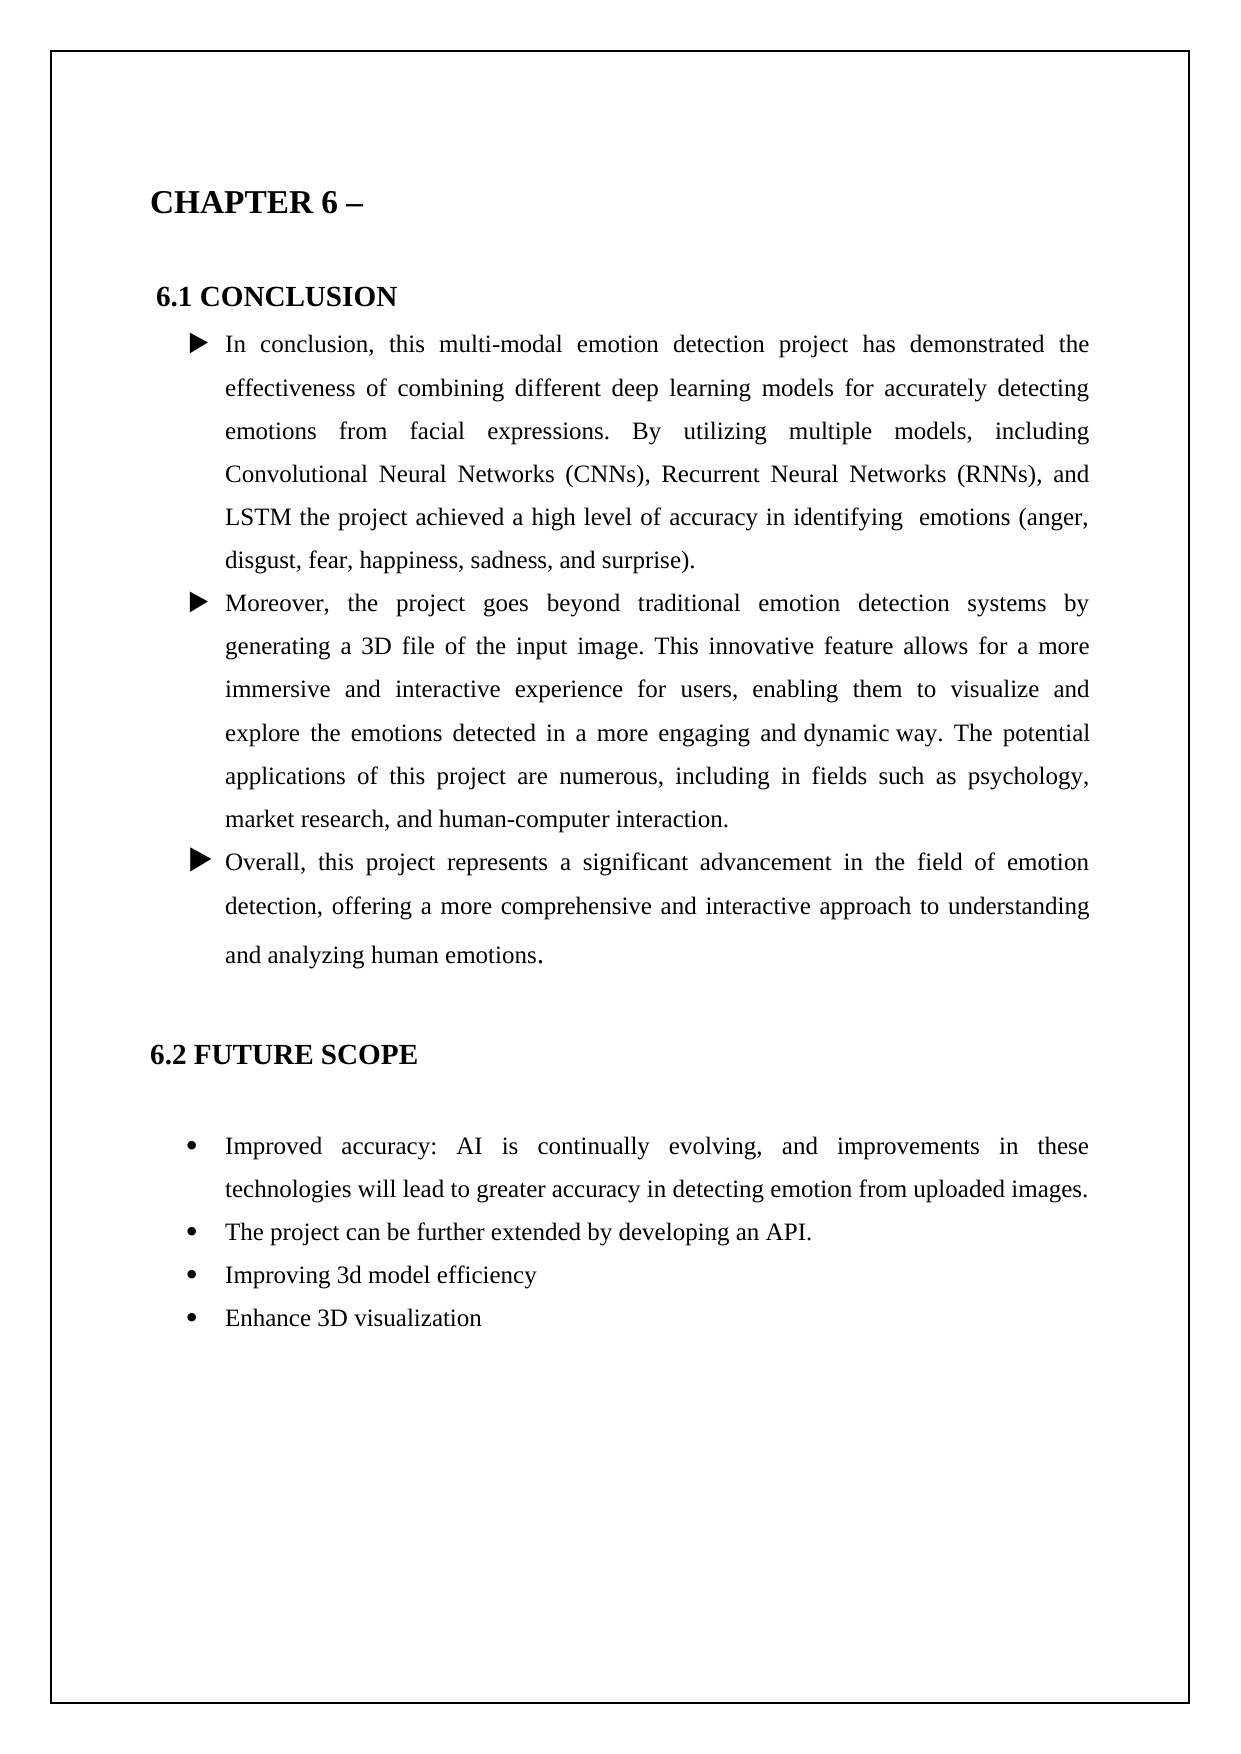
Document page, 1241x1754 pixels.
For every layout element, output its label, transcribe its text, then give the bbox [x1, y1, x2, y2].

list Overall, this project represents a significant advancement in the field of emotion detection, offering a more comprehensive and interactive approach to understanding and analyzing human emotions. [187, 847, 1090, 970]
list The project can be further extended by developing an API. [187, 1217, 1090, 1246]
text 6.1 CONCLUSION [150, 279, 1090, 313]
list Enhance 3D visualization [187, 1303, 1090, 1332]
subtitle CHAPTER 6 – [150, 182, 1057, 221]
list Improving 3d model efficiency [187, 1260, 1090, 1289]
list In conclusion, this multi-modal emotion detection project has demonstrated the effectiveness of combining different deep learning models for accurately detecting emotions from facial expressions. By utilizing multiple models, including Convolutional Neural Networks (CNNs), Recurrent Neural Networks (RNNs), and LSTM the project achieved a high level of accuracy in identifying emotions (anger, disgust, fear, happiness, sadness, and surprise). [187, 329, 1090, 574]
text 6.2 FUTURE SCOPE [150, 1037, 1090, 1071]
list Improved accuracy: AI is continually evolving, and improvements in these technologies will lead to greater accuracy in detecting emotion from uploaded images. [187, 1131, 1090, 1203]
list Moreover, the project goes beyond traditional emotion detection systems by generating a 3D file of the input image. This innovative feature allows for a more immersive and interactive experience for users, enabling them to visualize and explore the emotions detected in a more engaging and dynamic way. The potential applications of this project are numerous, including in fields such as psychology, market research, and human-computer interaction. [187, 588, 1090, 833]
